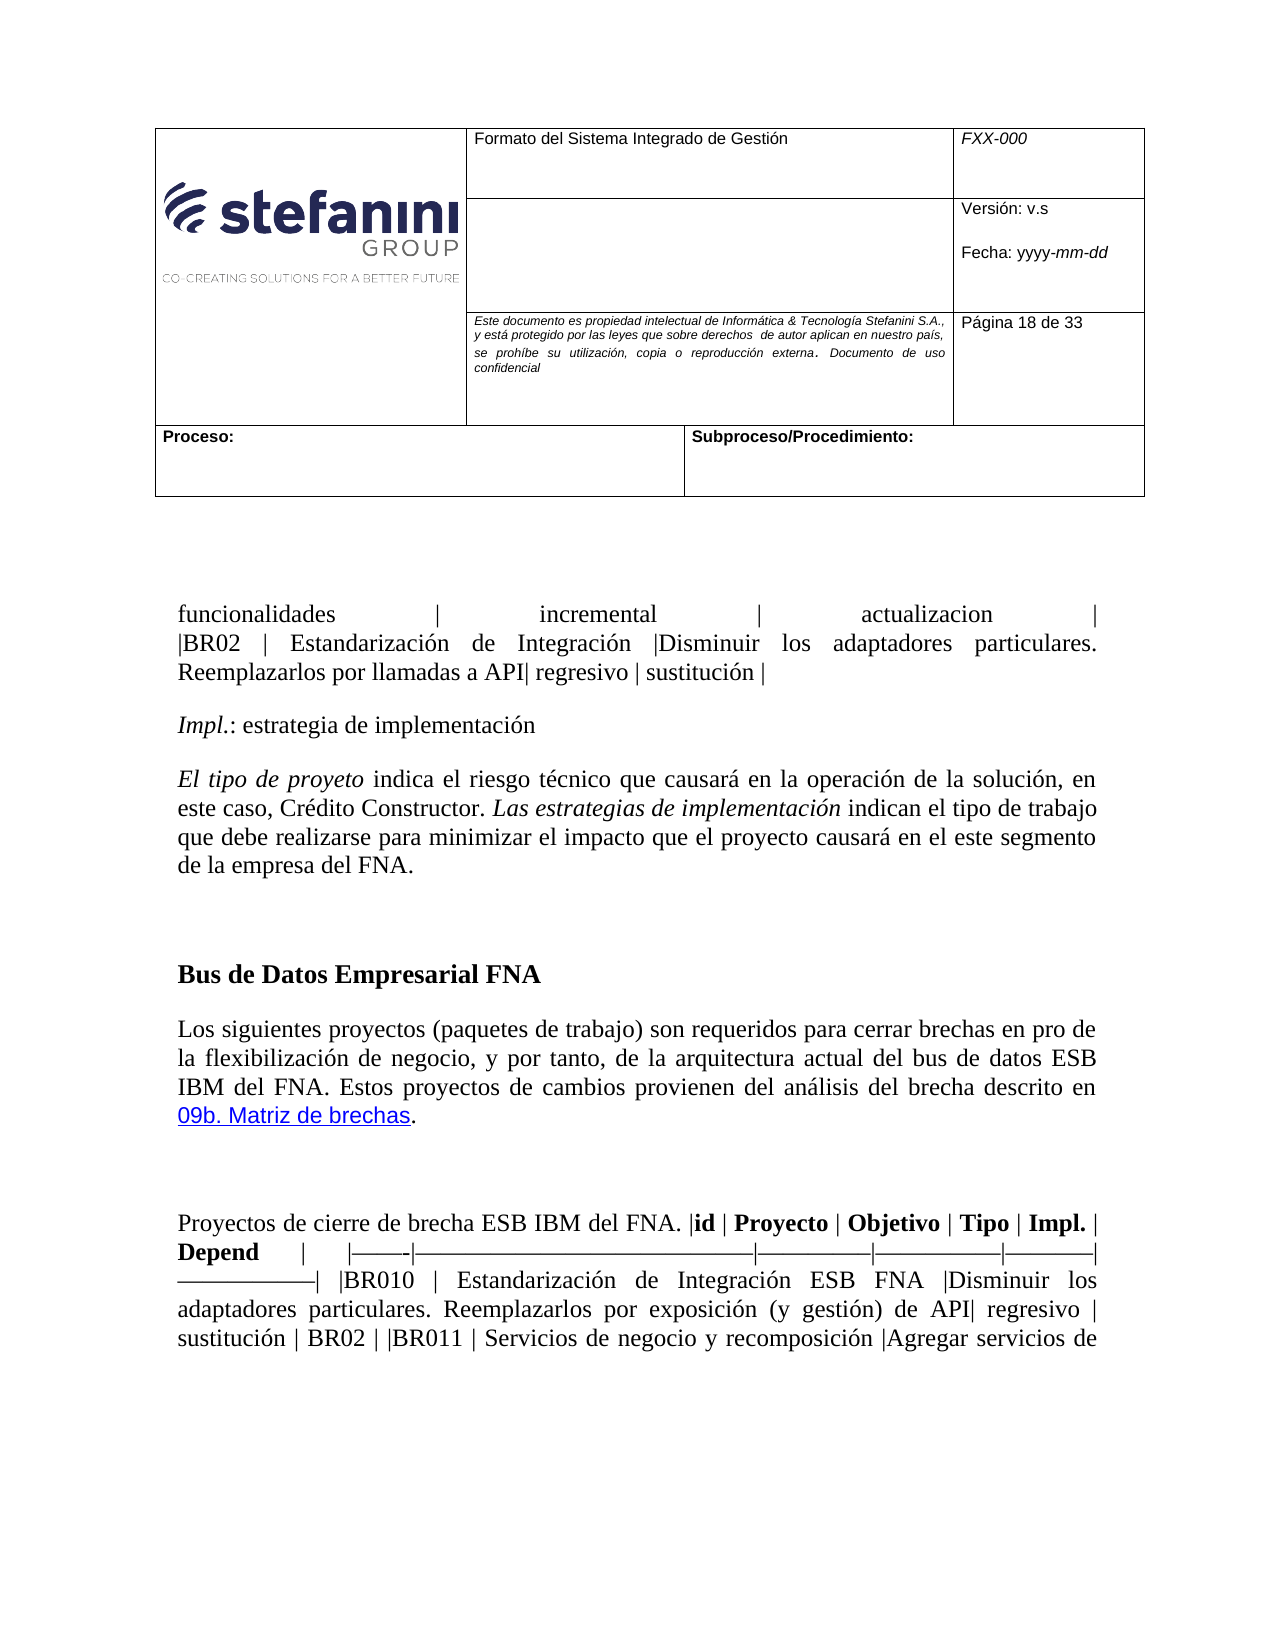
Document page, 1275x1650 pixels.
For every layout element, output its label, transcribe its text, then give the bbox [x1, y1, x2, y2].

subtitle Bus de Datos Empresarial FNA [177, 958, 1098, 989]
picture [162, 182, 460, 286]
text Impl.: estrategia de implementación [177, 711, 1098, 739]
text Proyectos de cierre de brecha ESB IBM del FNA. |id | Proyecto | Objetivo | Tipo | Impl. | Depend | |——-|—————————————–|————–|—————|———–|—————–| |BR010 | Estandarización de Integración ESB FNA |Disminuir los adaptadores particulares. Reemplazarlos por exposición (y gestión) de API| regresivo | sustitución | BR02 | |BR011 | Servicios de negocio y recomposición |Agregar servicios de negocio a la capa de negocio del ESB. Rediseño de las composiciones de servicios que reflejen el flujo de las transacciones de negocio | incremental | actualizacion | BR02 | [177, 1208, 1098, 1352]
text El tipo de proyeto indica el riesgo técnico que causará en la operación de la solución, en este caso, Crédito Constructor. Las estrategias de implementación indican el tipo de trabajo que debe realizarse para minimizar el impacto que el proyecto causará en el este segmento de la empresa del FNA. [177, 764, 1098, 879]
text Proyectos de cierre de brecha Crédito Constructor FNA. |id | Proyecto | Objetivo | Tipo | Impl. | |——-|—————————————–|————–|—————|———–| |BR01 | API Crédito Constructor |Actualizar las interfaces de ejecución y exposición de funcionalidades | incremental | actualizacion | |BR02 | Estandarización de Integración |Disminuir los adaptadores particulares. Reemplazarlos por llamadas a API| regresivo | sustitución | [177, 599, 1098, 686]
text Los siguientes proyectos (paquetes de trabajo) son requeridos para cerrar brechas en pro de la flexibilización de negocio, y por tanto, de la arquitectura actual del bus de datos ESB IBM del FNA. Estos proyectos de cambios provienen del análisis del brecha descrito en 09b. Matriz de brechas. [177, 1014, 1098, 1129]
